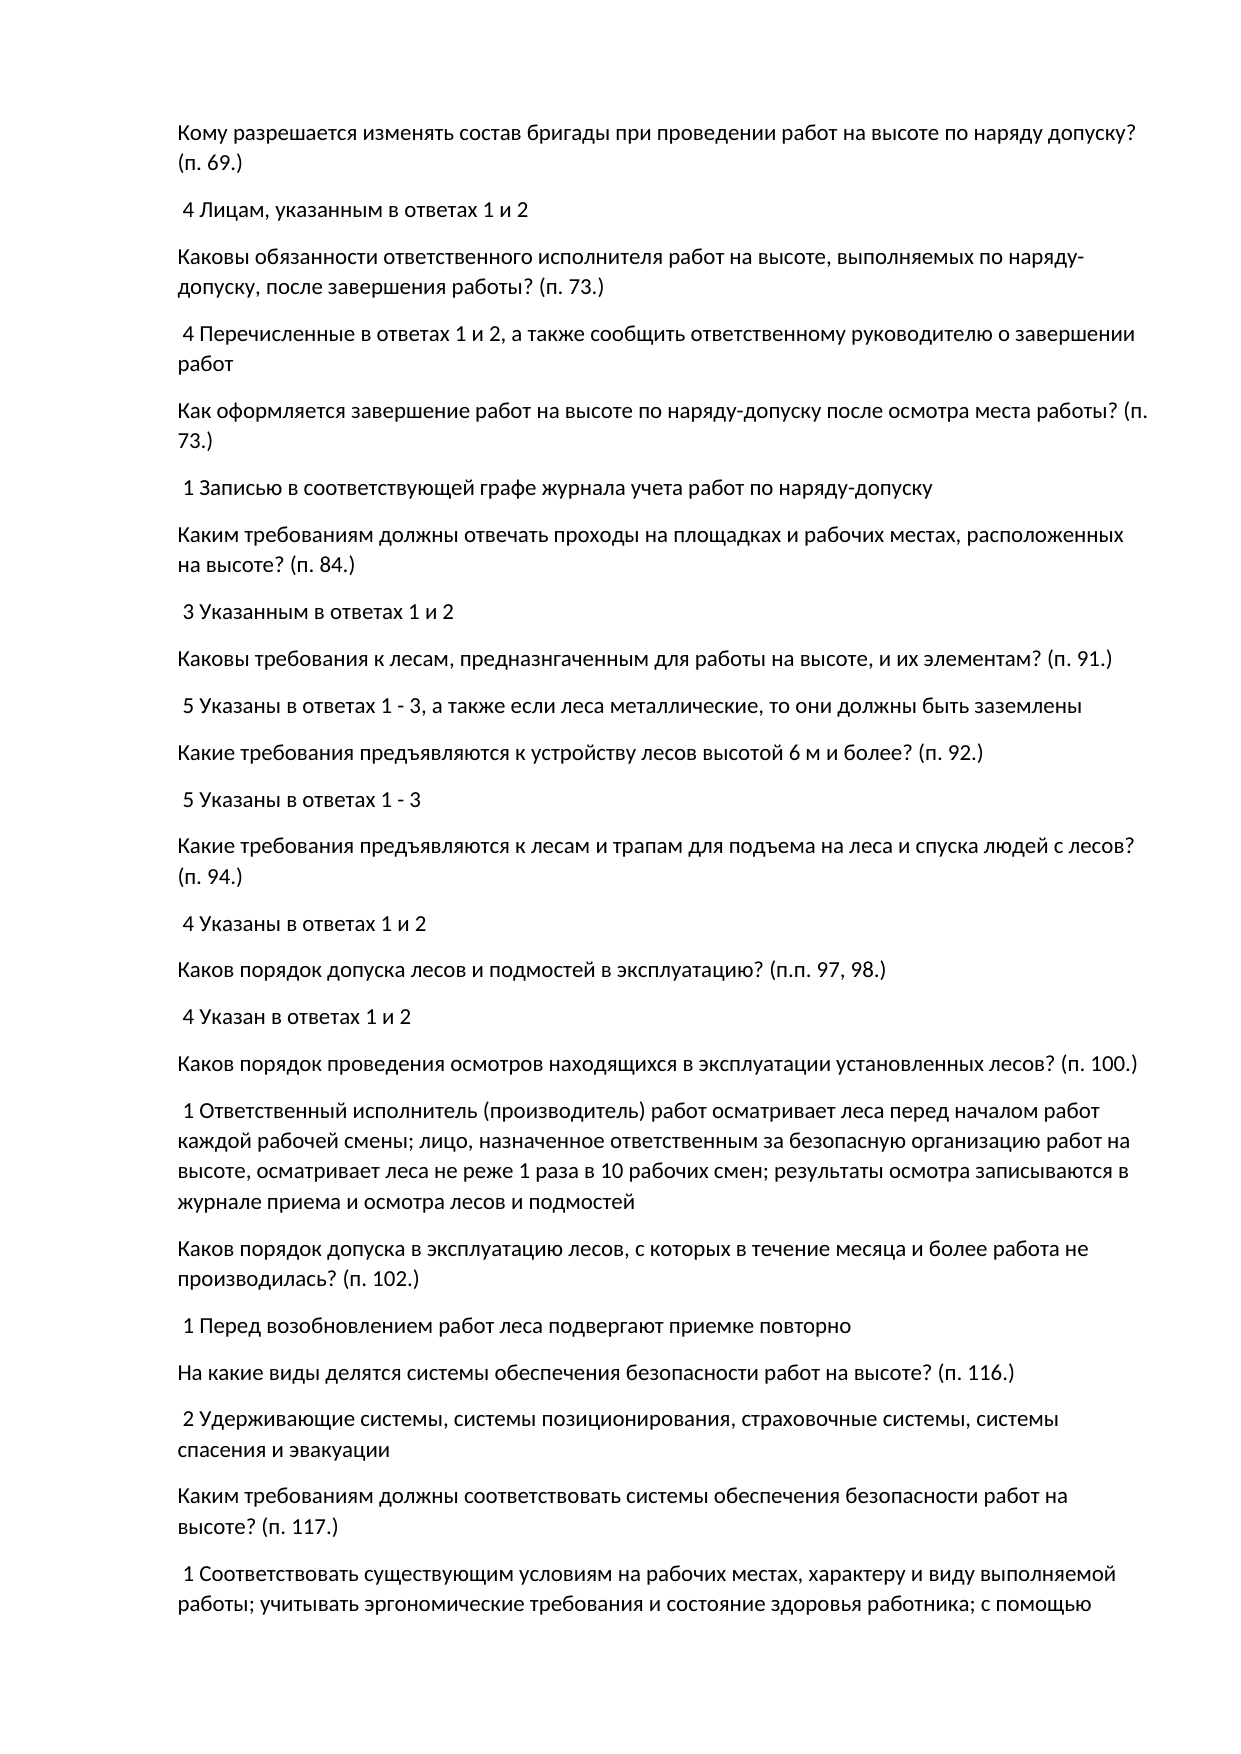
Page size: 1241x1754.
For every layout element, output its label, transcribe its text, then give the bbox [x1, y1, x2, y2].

text 5 Указаны в ответах 1 - 3, а также если леса металлические, то они должны быть заземлены [177, 691, 1152, 719]
text Каким требованиям должны соответствовать системы обеспечения безопасности работ на высоте? (п. 117.) [177, 1482, 1152, 1540]
text Как оформляется завершение работ на высоте по наряду-допуску после осмотра места работы? (п. 73.) [177, 396, 1152, 454]
text Кому разрешается изменять состав бригады при проведении работ на высоте по наряду допуску? (п. 69.) [177, 118, 1152, 176]
text Каков порядок допуска в эксплуатацию лесов, с которых в течение месяца и более работа не производилась? (п. 102.) [177, 1234, 1152, 1292]
text Какие требования предъявляются к лесам и трапам для подъема на леса и спуска людей с лесов? (п. 94.) [177, 832, 1152, 890]
text 1 Ответственный исполнитель (производитель) работ осматривает леса перед началом работ каждой рабочей смены; лицо, назначенное ответственным за безопасную организацию работ на высоте, осматривает леса не реже 1 раза в 10 рабочих смен; результаты осмотра записываются в журнале приема и осмотра лесов и подмостей [177, 1096, 1152, 1215]
text Каковы обязанности ответственного исполнителя работ на высоте, выполняемых по наряду-допуску, после завершения работы? (п. 73.) [177, 242, 1152, 300]
text Каким требованиям должны отвечать проходы на площадках и рабочих местах, расположенных на высоте? (п. 84.) [177, 520, 1152, 578]
text 4 Перечисленные в ответах 1 и 2, а также сообщить ответственному руководителю о завершении работ [177, 319, 1152, 377]
text Каков порядок проведения осмотров находящихся в эксплуатации установленных лесов? (п. 100.) [177, 1049, 1152, 1077]
text Каков порядок допуска лесов и подмостей в эксплуатацию? (п.п. 97, 98.) [177, 956, 1152, 984]
text 2 Удерживающие системы, системы позиционирования, страховочные системы, системы спасения и эвакуации [177, 1404, 1152, 1463]
text 5 Указаны в ответах 1 - 3 [177, 785, 1152, 813]
text Какие требования предъявляются к устройству лесов высотой 6 м и более? (п. 92.) [177, 738, 1152, 766]
text 4 Указан в ответах 1 и 2 [177, 1002, 1152, 1031]
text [177, 1559, 1152, 1617]
text 4 Указаны в ответах 1 и 2 [177, 909, 1152, 937]
text 1 Перед возобновлением работ леса подвергают приемке повторно [177, 1311, 1152, 1339]
text 4 Лицам, указанным в ответах 1 и 2 [177, 195, 1152, 223]
text На какие виды делятся системы обеспечения безопасности работ на высоте? (п. 116.) [177, 1358, 1152, 1386]
text Каковы требования к лесам, предназнгаченным для работы на высоте, и их элементам? (п. 91.) [177, 644, 1152, 672]
text 1 Записью в соответствующей графе журнала учета работ по наряду-допуску [177, 473, 1152, 501]
text 3 Указанным в ответах 1 и 2 [177, 597, 1152, 625]
